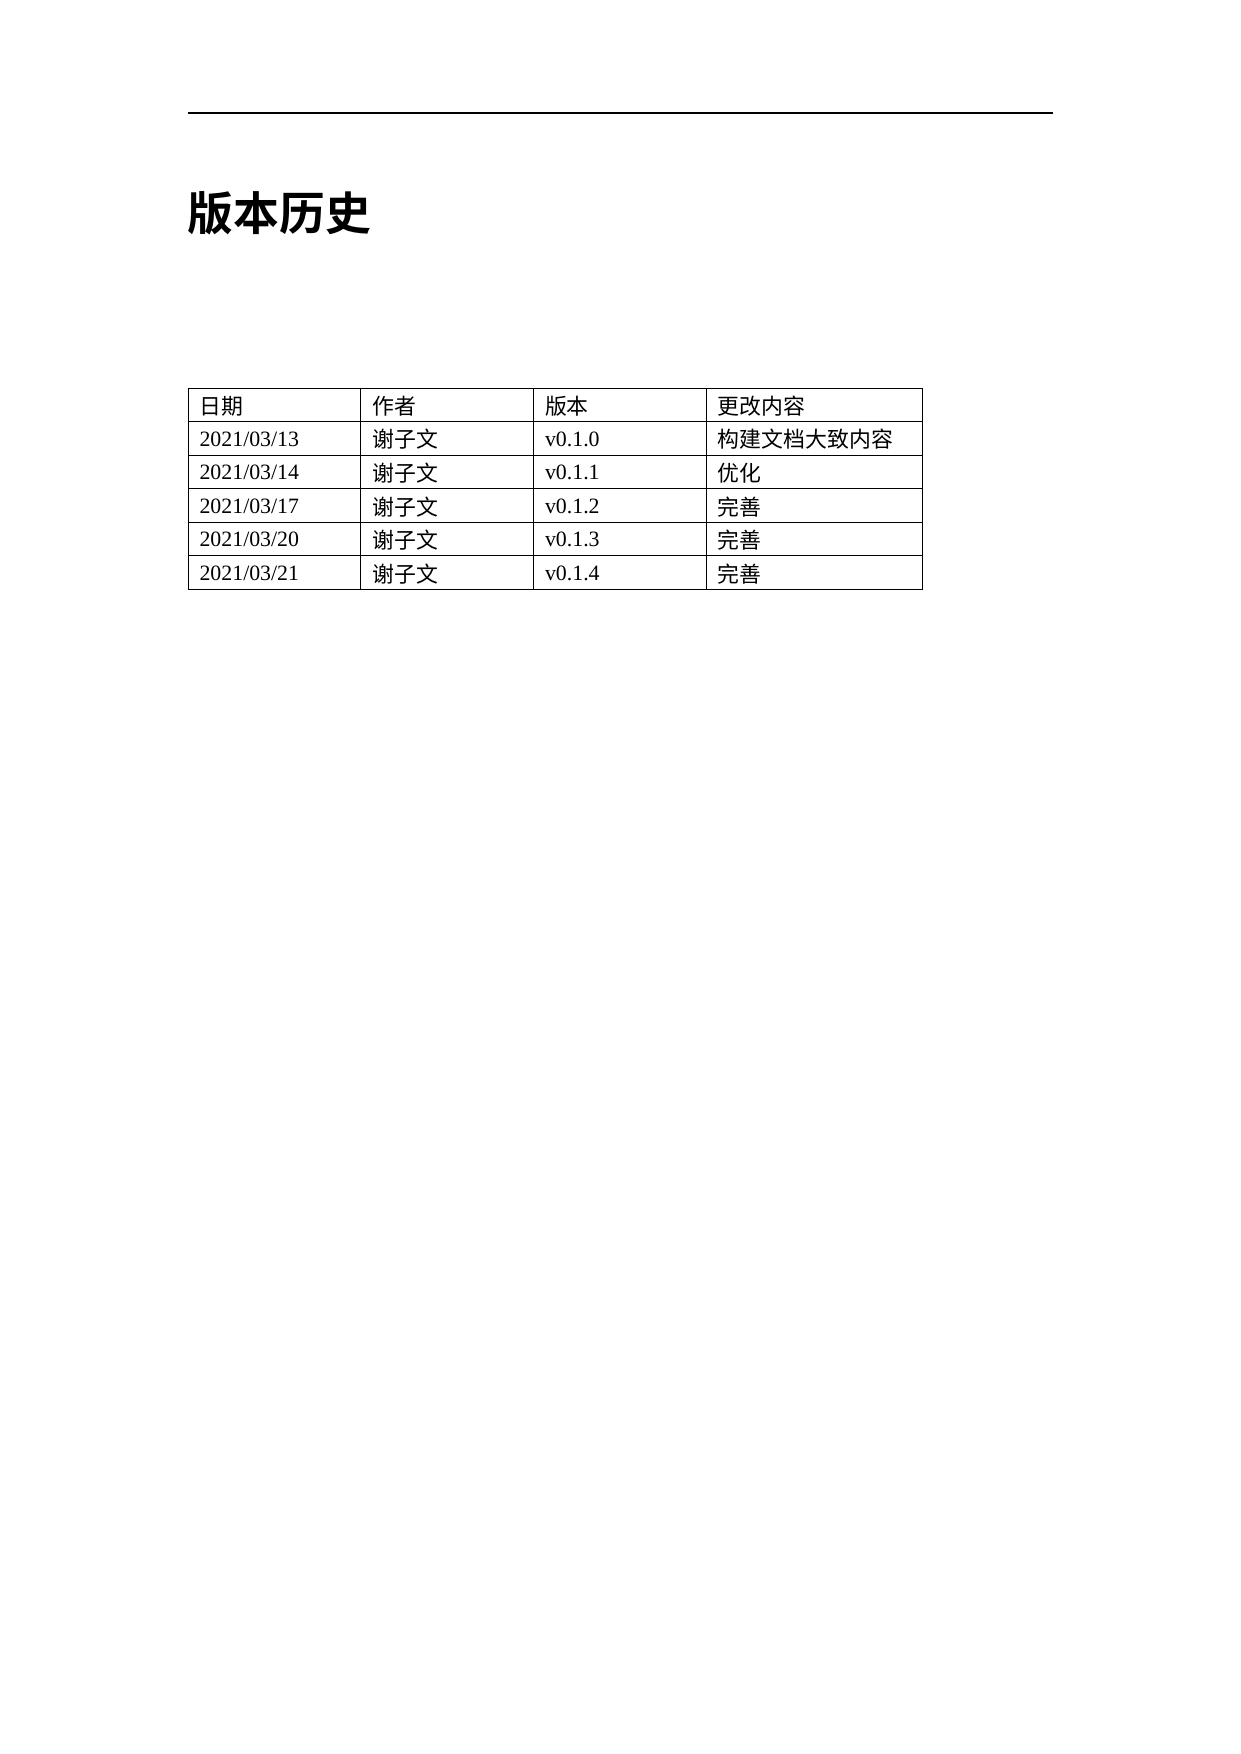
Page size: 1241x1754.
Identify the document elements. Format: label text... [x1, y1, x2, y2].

table_cell v0.1.0 [534, 422, 706, 454]
table_cell 2021/03/21 [189, 556, 360, 589]
table_cell 2021/03/13 [189, 422, 360, 454]
table_cell 2021/03/17 [189, 489, 360, 522]
table_cell 谢子文 [361, 422, 533, 454]
table_header 更改内容 [707, 389, 922, 421]
table_cell 优化 [707, 456, 922, 488]
table_header 版本 [534, 389, 706, 421]
subtitle 版本历史 [187, 162, 1053, 259]
table_cell 谢子文 [361, 523, 533, 555]
table_cell 完善 [707, 556, 922, 589]
table_cell 完善 [707, 523, 922, 555]
table_cell 完善 [707, 489, 922, 522]
table_cell v0.1.4 [534, 556, 706, 589]
table_cell v0.1.1 [534, 456, 706, 488]
table_cell 构建文档大致内容 [707, 422, 922, 454]
table_cell 谢子文 [361, 489, 533, 522]
table_cell 谢子文 [361, 456, 533, 488]
table_header 作者 [361, 389, 533, 421]
table_cell v0.1.2 [534, 489, 706, 522]
table_cell 2021/03/20 [189, 523, 360, 555]
table_cell 2021/03/14 [189, 456, 360, 488]
table_header 日期 [189, 389, 360, 421]
table_cell 谢子文 [361, 556, 533, 589]
table_cell v0.1.3 [534, 523, 706, 555]
